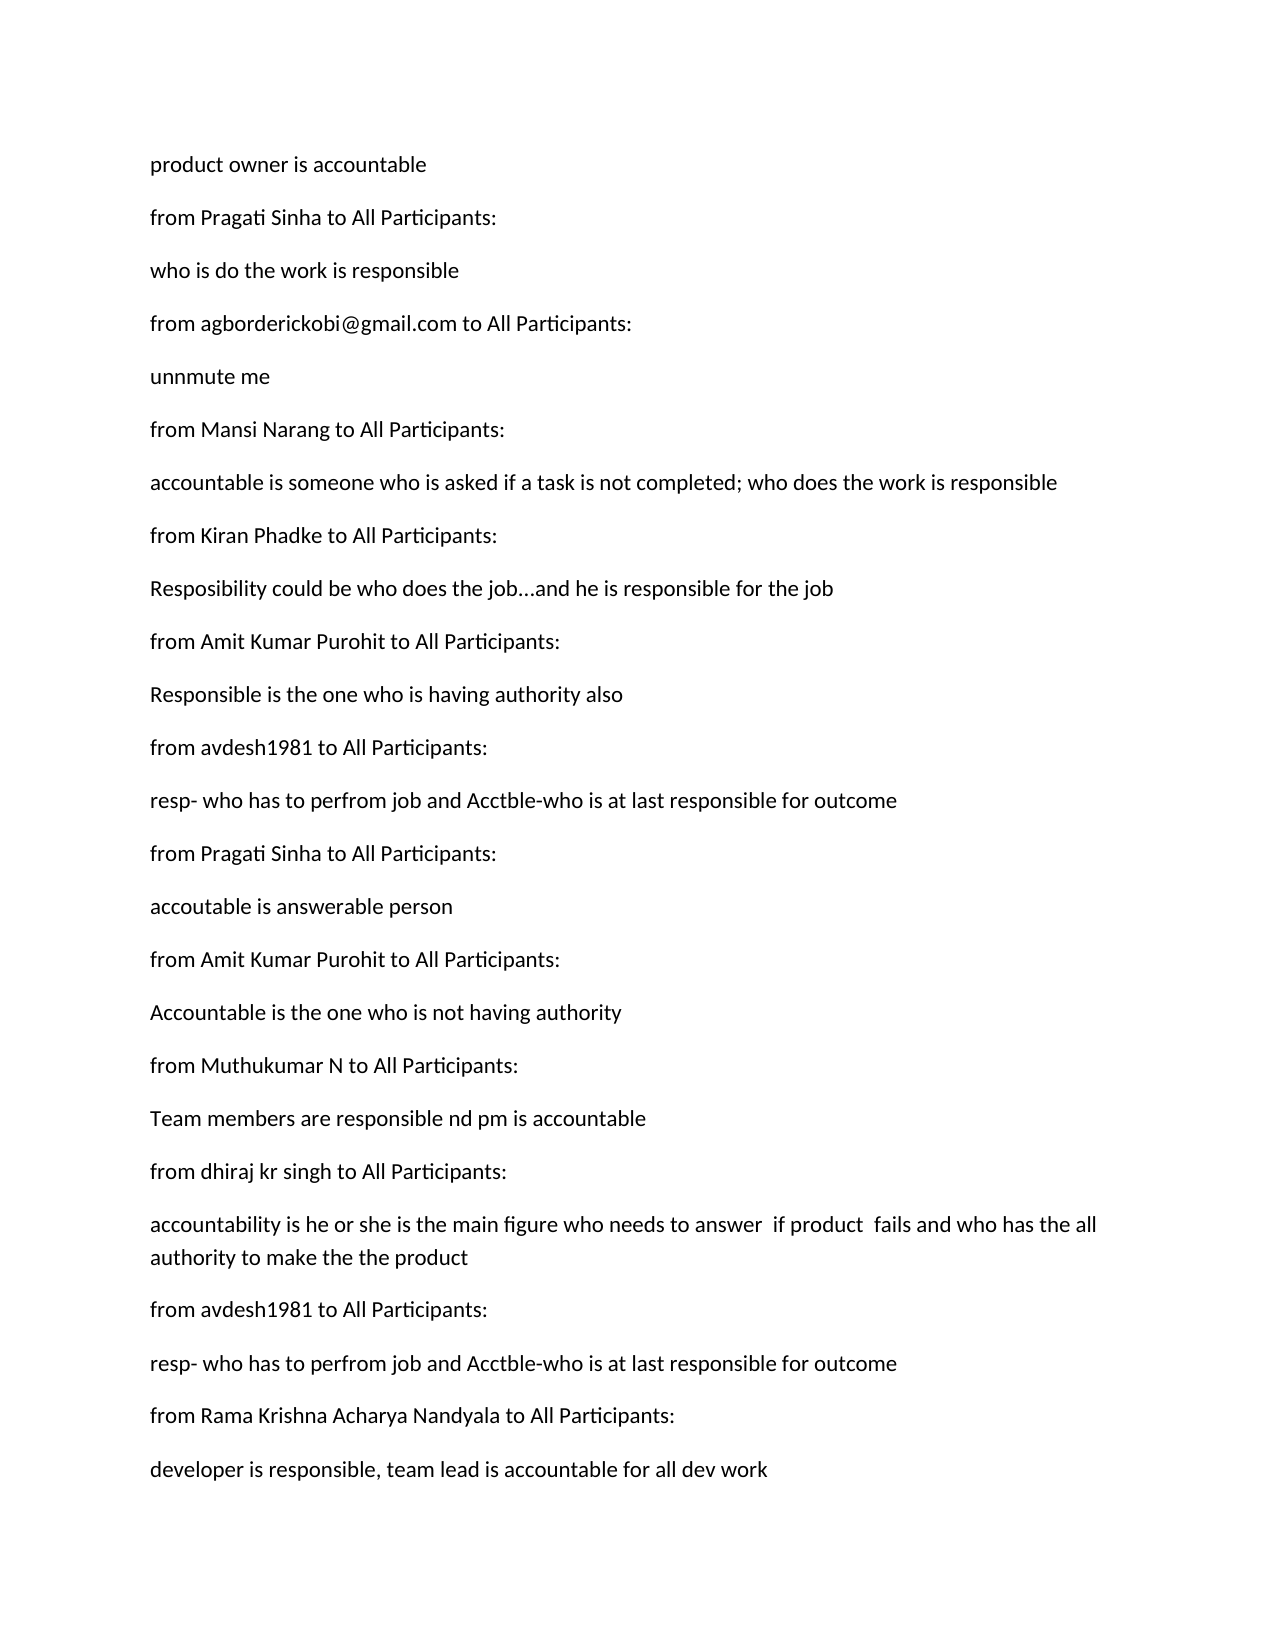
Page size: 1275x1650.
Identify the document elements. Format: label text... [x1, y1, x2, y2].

text accountable is someone who is asked if a task is not completed; who does the work is responsible [150, 468, 1125, 496]
text Team members are responsible nd pm is accountable [150, 1104, 1125, 1132]
text Accountable is the one who is not having authority [150, 998, 1125, 1026]
text from Amit Kumar Purohit to All Participants: [150, 627, 1125, 655]
text who is do the work is responsible [150, 256, 1125, 284]
text from dhiraj kr singh to All Participants: [150, 1157, 1125, 1185]
text Resposibility could be who does the job...and he is responsible for the job [150, 574, 1125, 602]
text resp- who has to perfrom job and Acctble-who is at last responsible for outcome [150, 1349, 1125, 1377]
text from Rama Krishna Acharya Nandyala to All Participants: [150, 1402, 1125, 1430]
text from avdesh1981 to All Participants: [150, 733, 1125, 761]
text accoutable is answerable person [150, 892, 1125, 920]
text Responsible is the one who is having authority also [150, 680, 1125, 708]
text from Amit Kumar Purohit to All Participants: [150, 945, 1125, 973]
text from Muthukumar N to All Participants: [150, 1051, 1125, 1079]
text from Pragati Sinha to All Participants: [150, 203, 1125, 231]
text product owner is accountable [150, 150, 1125, 178]
text from Mansi Narang to All Participants: [150, 415, 1125, 443]
text resp- who has to perfrom job and Acctble-who is at last responsible for outcome [150, 786, 1125, 814]
text accountability is he or she is the main figure who needs to answer if product fails and who has the all authority to make the the product [150, 1210, 1125, 1271]
text unnmute me [150, 362, 1125, 390]
text developer is responsible, team lead is accountable for all dev work [150, 1455, 1125, 1483]
text from Pragati Sinha to All Participants: [150, 839, 1125, 867]
text from Kiran Phadke to All Participants: [150, 521, 1125, 549]
text from avdesh1981 to All Participants: [150, 1296, 1125, 1324]
text from agborderickobi@gmail.com to All Participants: [150, 309, 1125, 337]
